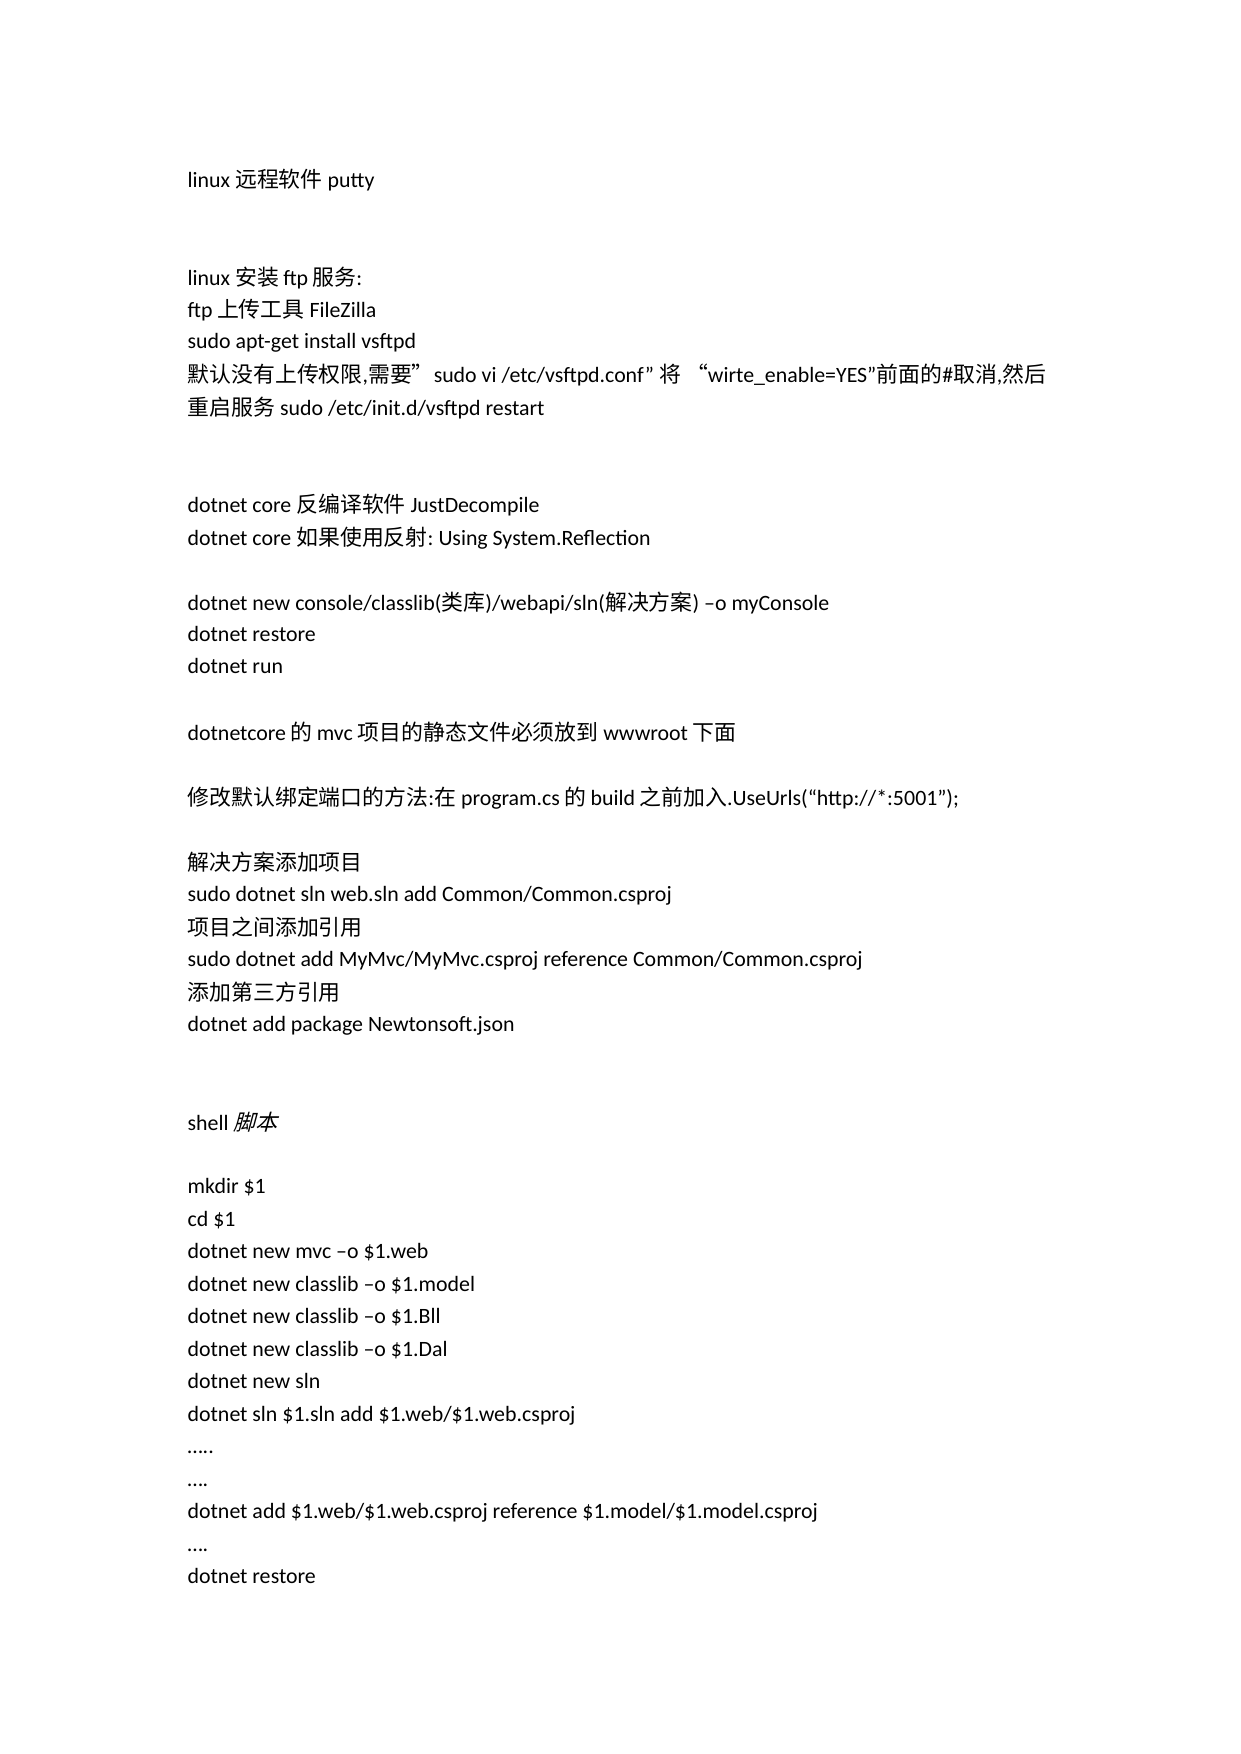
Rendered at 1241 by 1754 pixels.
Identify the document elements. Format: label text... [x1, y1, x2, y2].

text cd $1 [187, 1202, 1053, 1234]
text dotnet add package Newtonsoft.json [187, 1007, 1053, 1039]
text dotnet sln $1.sln add $1.web/$1.web.csproj [187, 1397, 1053, 1429]
text sudo apt-get install vsftpd [187, 324, 1053, 357]
text dotnet new mvc –o $1.web [187, 1234, 1053, 1267]
text linux 远程软件 putty [187, 162, 1053, 194]
text linux 安装ftp服务: [187, 259, 1053, 292]
text dotnet new classlib –o $1.Dal [187, 1332, 1053, 1364]
text …. [187, 1462, 1053, 1494]
text ….. [187, 1429, 1053, 1462]
text dotnet new classlib –o $1.Bll [187, 1299, 1053, 1332]
text dotnet run [187, 649, 1053, 682]
text dotnet new classlib –o $1.model [187, 1267, 1053, 1299]
text 项目之间添加引用 [187, 909, 1053, 942]
text dotnet core 反编译软件 JustDecompile [187, 487, 1053, 519]
text dotnet restore [187, 1559, 1053, 1592]
text mkdir $1 [187, 1169, 1053, 1202]
text 添加第三方引用 [187, 974, 1053, 1007]
text dotnet new console/classlib(类库)/webapi/sln(解决方案) –o myConsole [187, 584, 1053, 617]
text dotnet add $1.web/$1.web.csproj reference $1.model/$1.model.csproj [187, 1494, 1053, 1527]
text sudo dotnet add MyMvc/MyMvc.csproj reference Common/Common.csproj [187, 942, 1053, 974]
text dotnetcore的mvc 项目的静态文件必须放到 wwwroot下面 [187, 714, 1053, 747]
text sudo dotnet sln web.sln add Common/Common.csproj [187, 877, 1053, 909]
text 解决方案添加项目 [187, 844, 1053, 877]
text shell脚本 [187, 1104, 1053, 1137]
text ftp上传工具 FileZilla [187, 292, 1053, 324]
text 默认没有上传权限,需要”sudo vi /etc/vsftpd.conf” 将 “wirte_enable=YES”前面的#取消,然后 重启服务 sudo /etc/init.d/vsftpd restart [187, 357, 1053, 422]
text 修改默认绑定端口的方法:在 program.cs的build之前加入.UseUrls(“http://*:5001”); [187, 779, 1053, 812]
text …. [187, 1527, 1053, 1559]
text dotnet core 如果使用反射: Using System.Reflection [187, 519, 1053, 552]
text dotnet new sln [187, 1364, 1053, 1397]
text dotnet restore [187, 617, 1053, 649]
